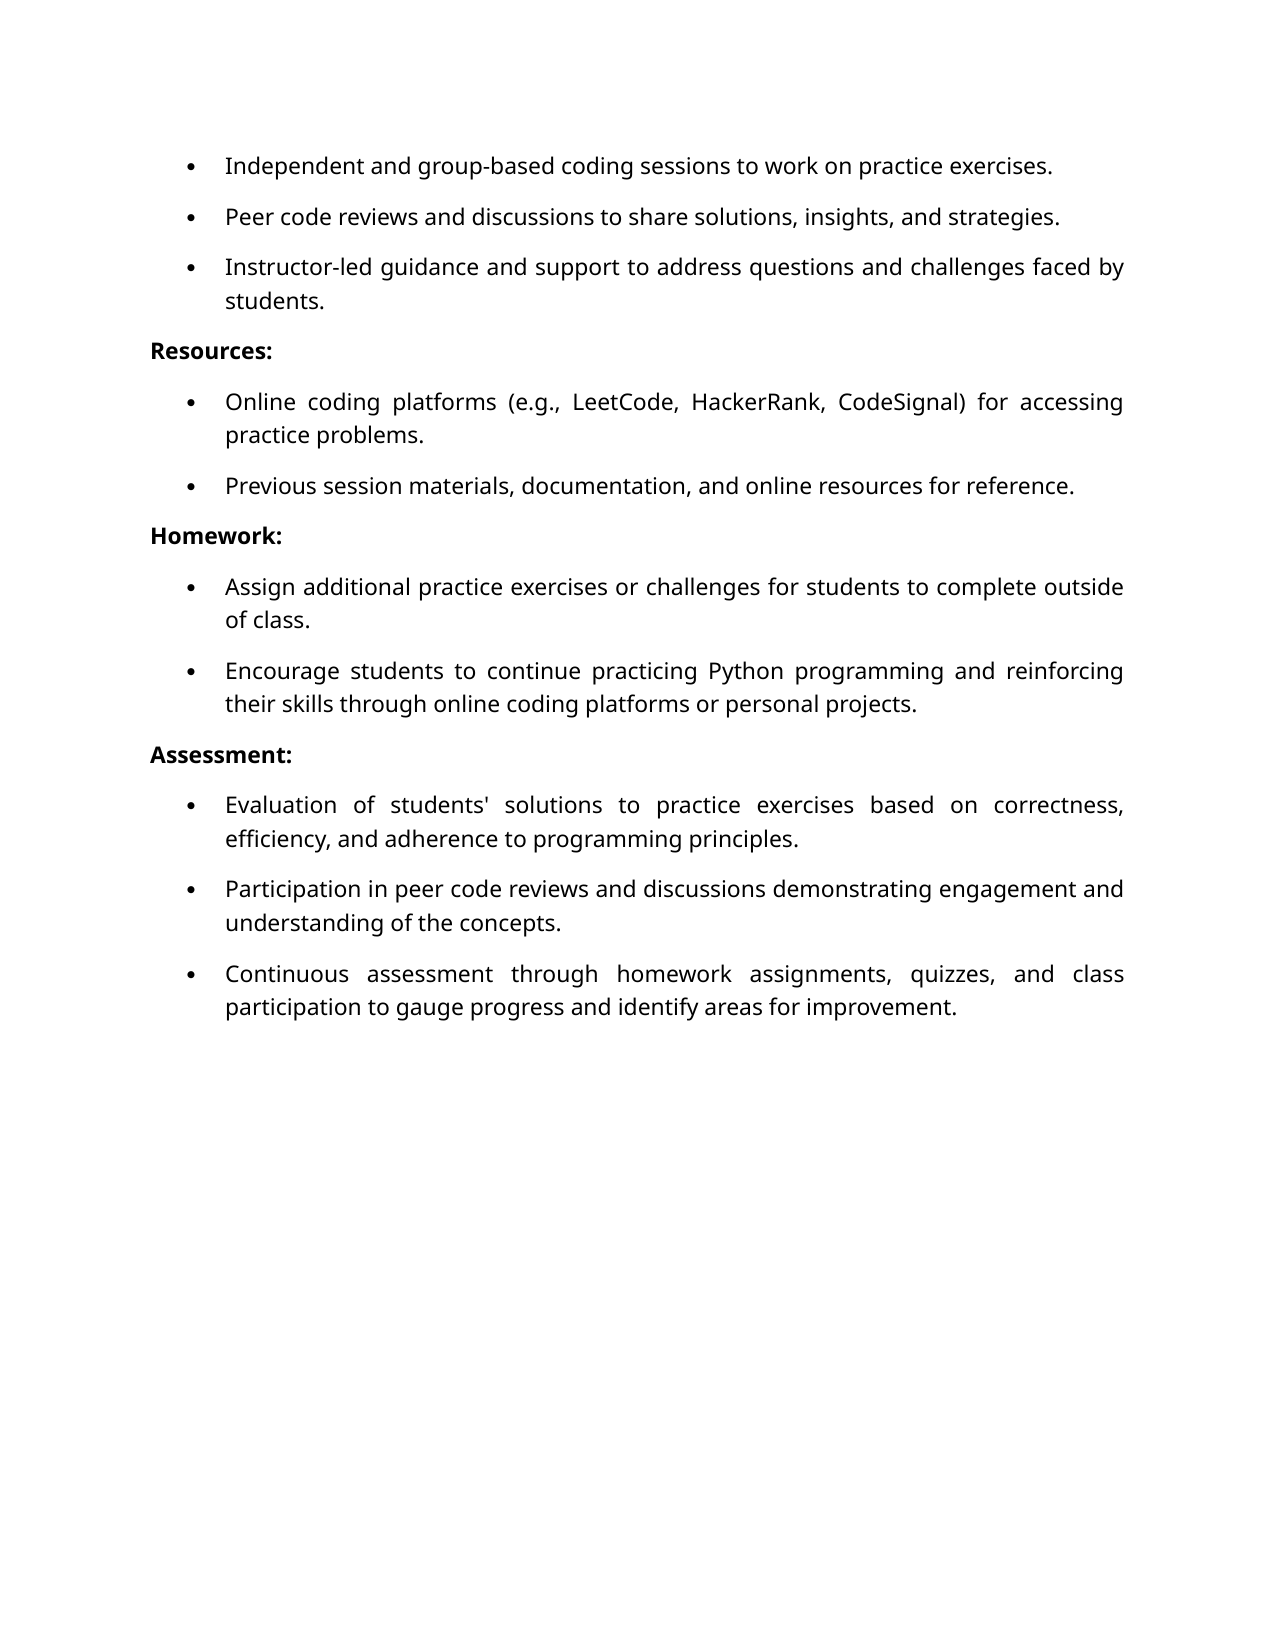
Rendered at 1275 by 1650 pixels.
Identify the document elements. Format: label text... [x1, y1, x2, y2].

list Previous session materials, documentation, and online resources for reference. [187, 469, 1125, 501]
list Encourage students to continue practicing Python programming and reinforcing their skills through online coding platforms or personal projects. [187, 654, 1125, 719]
list Continuous assessment through homework assignments, quizzes, and class participation to gauge progress and identify areas for improvement. [187, 957, 1125, 1022]
list Peer code reviews and discussions to share solutions, insights, and strategies. [187, 200, 1125, 232]
list Independent and group-based coding sessions to work on practice exercises. [187, 150, 1125, 181]
text Homework: [150, 520, 1125, 551]
text Resources: [150, 335, 1125, 366]
list Instructor-led guidance and support to address questions and challenges faced by students. [187, 251, 1125, 316]
list Evaluation of students' solutions to practice exercises based on correctness, efficiency, and adherence to programming principles. [187, 789, 1125, 854]
list Assign additional practice exercises or challenges for students to complete outside of class. [187, 570, 1125, 635]
list Participation in peer code reviews and discussions demonstrating engagement and understanding of the concepts. [187, 873, 1125, 938]
list Online coding platforms (e.g., LeetCode, HackerRank, CodeSignal) for accessing practice problems. [187, 385, 1125, 450]
text Assessment: [150, 739, 1125, 770]
